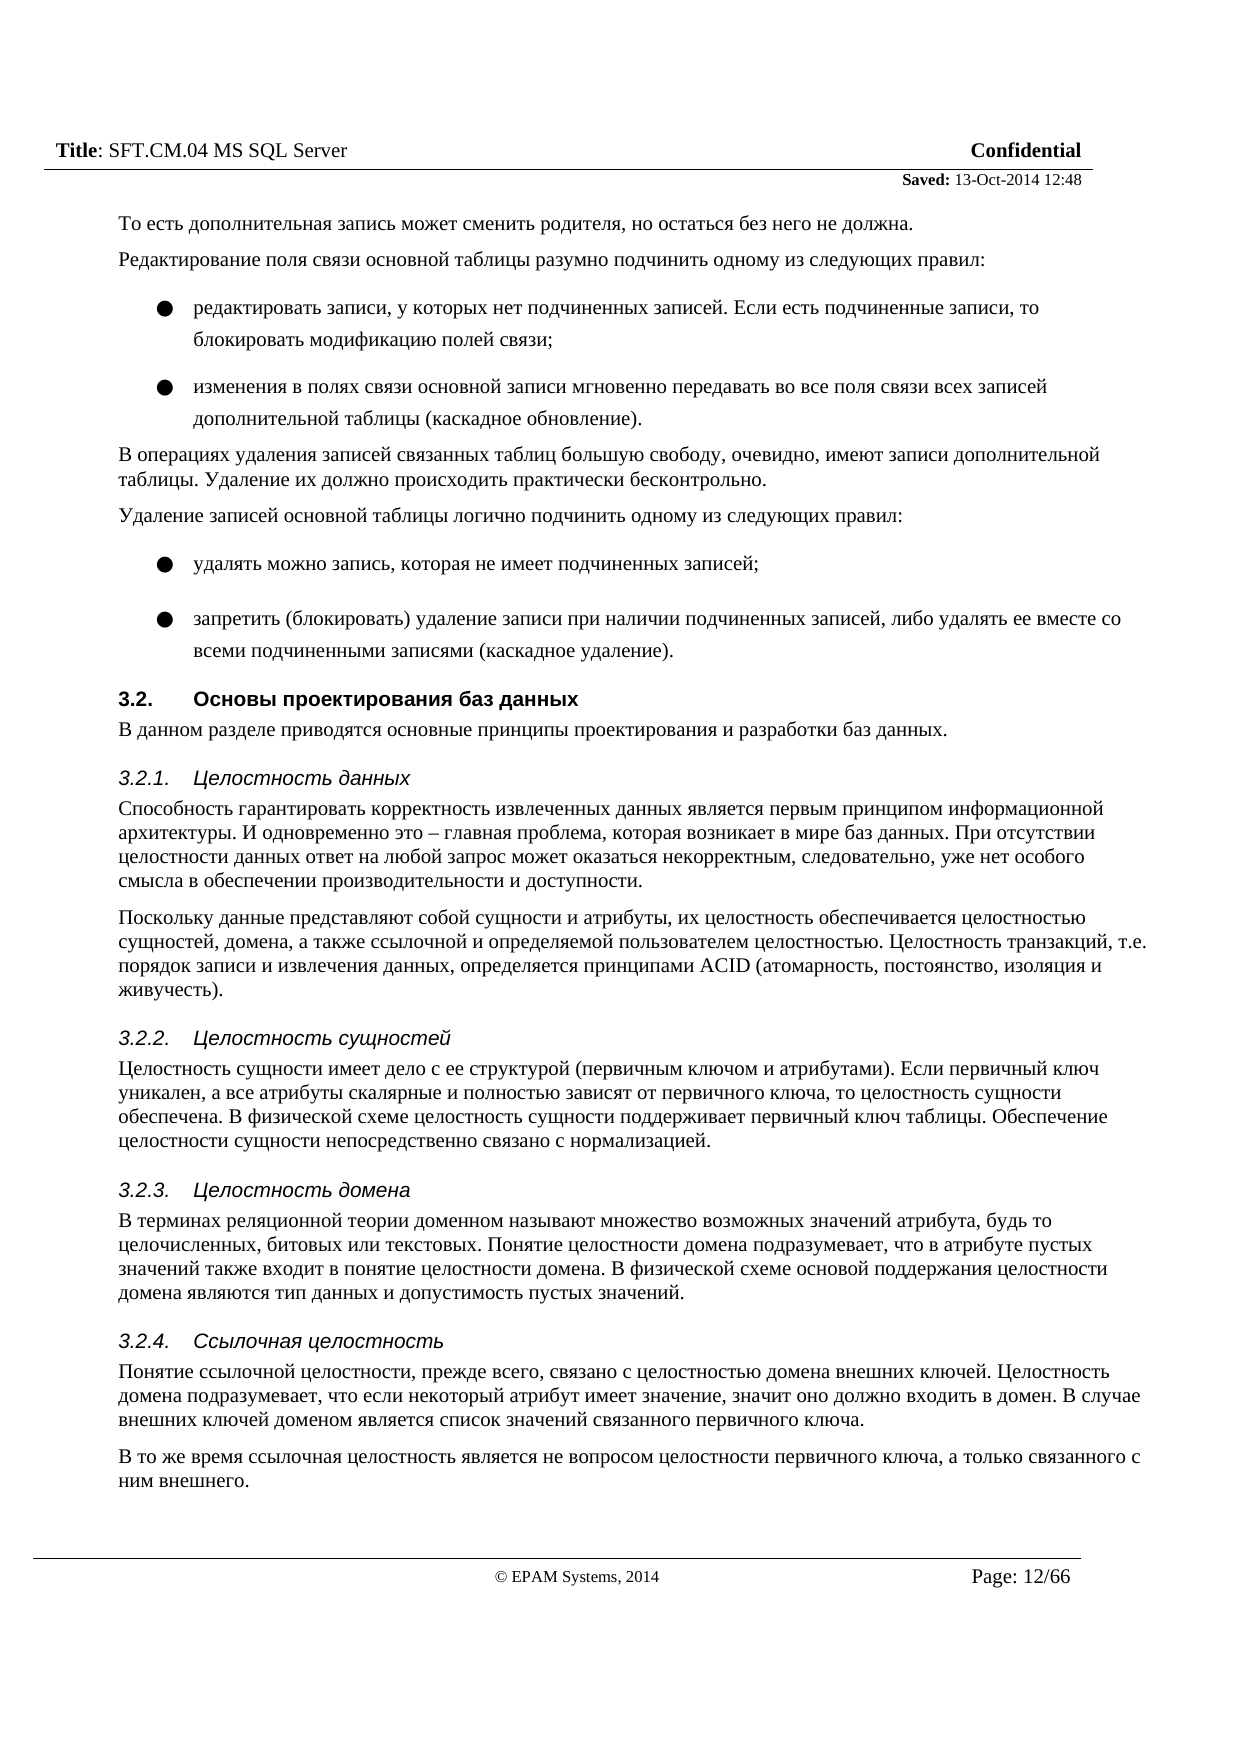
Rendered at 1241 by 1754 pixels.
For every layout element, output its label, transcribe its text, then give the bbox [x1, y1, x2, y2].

subtitle Целостность сущностей [118, 1026, 1152, 1050]
subtitle Целостность данных [118, 766, 1152, 790]
subtitle Целостность домена [118, 1177, 1152, 1201]
text В то же время ссылочная целостность является не вопросом целостности первичного ключа, а только связанного с ним внешнего. [118, 1444, 1152, 1492]
list изменения в полях связи основной записи мгновенно передавать во все поля связи всех записей дополнительной таблицы (каскадное обновление). [156, 363, 1152, 430]
text Понятие ссылочной целостности, прежде всего, связано с целостностью домена внешних ключей. Целостность домена подразумевает, что если некоторый атрибут имеет значение, значит оно должно входить в домен. В случае внешних ключей доменом является список значений связанного первичного ключа. [118, 1359, 1152, 1431]
subtitle Ссылочная целостность [118, 1329, 1152, 1353]
text В данном разделе приводятся основные принципы проектирования и разработки баз данных. [118, 717, 1152, 741]
text В терминах реляционной теории доменном называют множество возможных значений атрибута, будь то целочисленных, битовых или текстовых. Понятие целостности домена подразумевает, что в атрибуте пустых значений также входит в понятие целостности домена. В физической схеме основой поддержания целостности домена являются тип данных и допустимость пустых значений. [118, 1208, 1152, 1304]
subtitle Основы проектирования баз данных [118, 687, 1152, 711]
text Редактирование поля связи основной таблицы разумно подчинить одному из следующих правил: [118, 247, 1152, 271]
text Поскольку данные представляют собой сущности и атрибуты, их целостность обеспечивается целостностью сущностей, домена, а также ссылочной и определяемой пользователем целостностью. Целостность транзакций, т.е. порядок записи и извлечения данных, определяется принципами ACID (атомарность, постоянство, изоляция и живучесть). [118, 905, 1152, 1001]
list удалять можно запись, которая не имеет подчиненных записей; [156, 539, 1152, 582]
list запретить (блокировать) удаление записи при наличии подчиненных записей, либо удалять ее вместе со всеми подчиненными записями (каскадное удаление). [156, 595, 1152, 662]
text Целостность сущности имеет дело с ее структурой (первичным ключом и атрибутами). Если первичный ключ уникален, а все атрибуты скалярные и полностью зависят от первичного ключа, то целостность сущности обеспечена. В физической схеме целостность сущности поддерживает первичный ключ таблицы. Обеспечение целостности сущности непосредственно связано с нормализацией. [118, 1056, 1152, 1152]
text То есть дополнительная запись может сменить родителя, но остаться без него не должна. [118, 211, 1152, 235]
list редактировать записи, у которых нет подчиненных записей. Если есть подчиненные записи, то блокировать модификацию полей связи; [156, 284, 1152, 351]
text Удаление записей основной таблицы логично подчинить одному из следующих правил: [118, 503, 1152, 527]
text Способность гарантировать корректность извлеченных данных является первым принципом информационной архитектуры. И одновременно это – главная проблема, которая возникает в мире баз данных. При отсутствии целостности данных ответ на любой запрос может оказаться некорректным, следовательно, уже нет особого смысла в обеспечении производительности и доступности. [118, 796, 1152, 892]
text В операциях удаления записей связанных таблиц большую свободу, очевидно, имеют записи дополнительной таблицы. Удаление их должно происходить практически бесконтрольно. [118, 442, 1152, 491]
